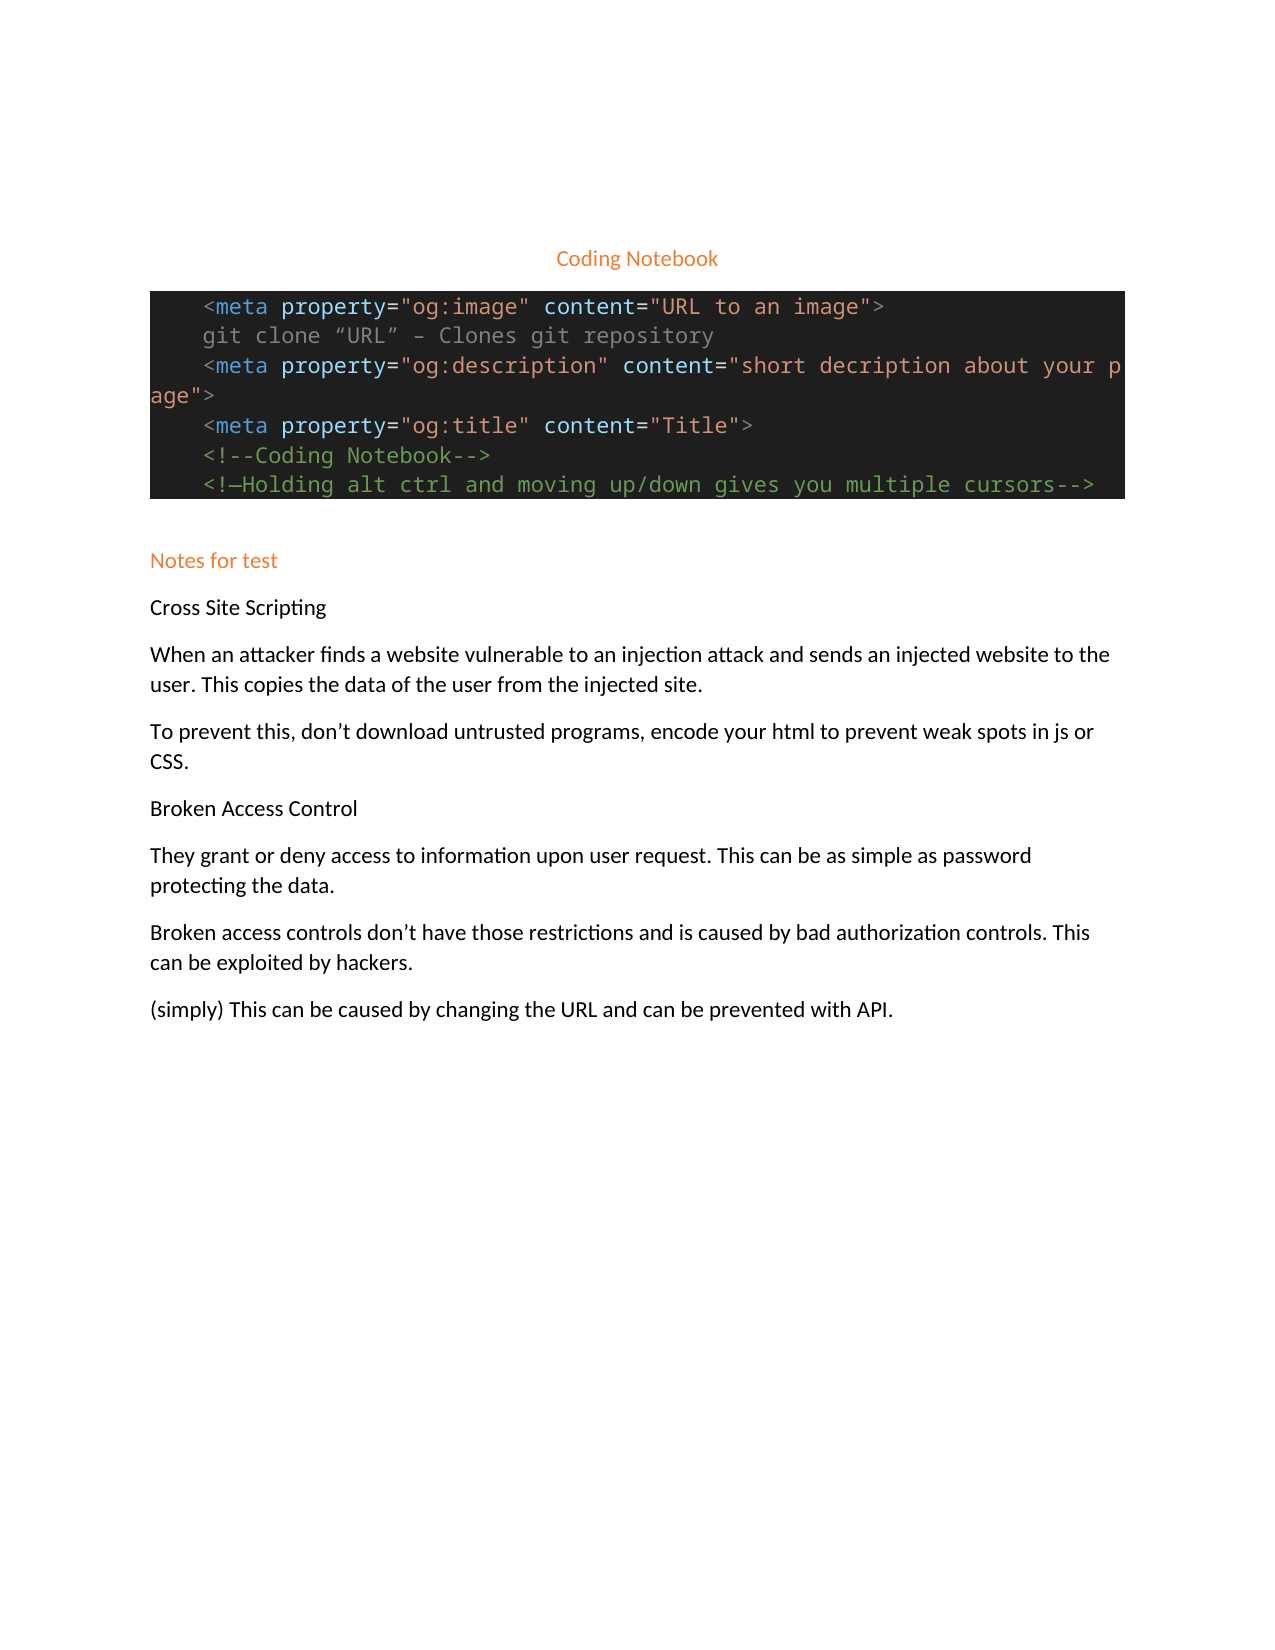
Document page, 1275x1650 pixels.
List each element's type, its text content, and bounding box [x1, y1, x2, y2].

text <meta property="og:image" content="URL to an image"> [150, 291, 1125, 320]
text <!--Coding Notebook--> [150, 439, 1125, 469]
text Broken Access Control [150, 794, 1125, 822]
text (simply) This can be caused by changing the URL and can be prevented with API. [150, 995, 1125, 1023]
text Notes for test [150, 546, 1125, 574]
text To prevent this, don’t download untrusted programs, encode your html to prevent weak spots in js or CSS. [150, 717, 1125, 775]
text <meta property="og:title" content="Title"> [150, 410, 1125, 439]
text Cross Site Scripting [150, 593, 1125, 621]
text Coding Notebook [150, 244, 1125, 272]
text Broken access controls don’t have those restrictions and is caused by bad authorization controls. This can be exploited by hackers. [150, 918, 1125, 976]
text <meta property="og:description" content="short decription about your page"> [150, 350, 1125, 410]
text When an attacker finds a website vulnerable to an injection attack and sends an injected website to the user. This copies the data of the user from the injected site. [150, 640, 1125, 698]
text They grant or deny access to information upon user request. This can be as simple as password protecting the data. [150, 841, 1125, 899]
text git clone “URL” – Clones git repository [150, 320, 1125, 350]
text <!—Holding alt ctrl and moving up/down gives you multiple cursors--> [150, 469, 1125, 499]
